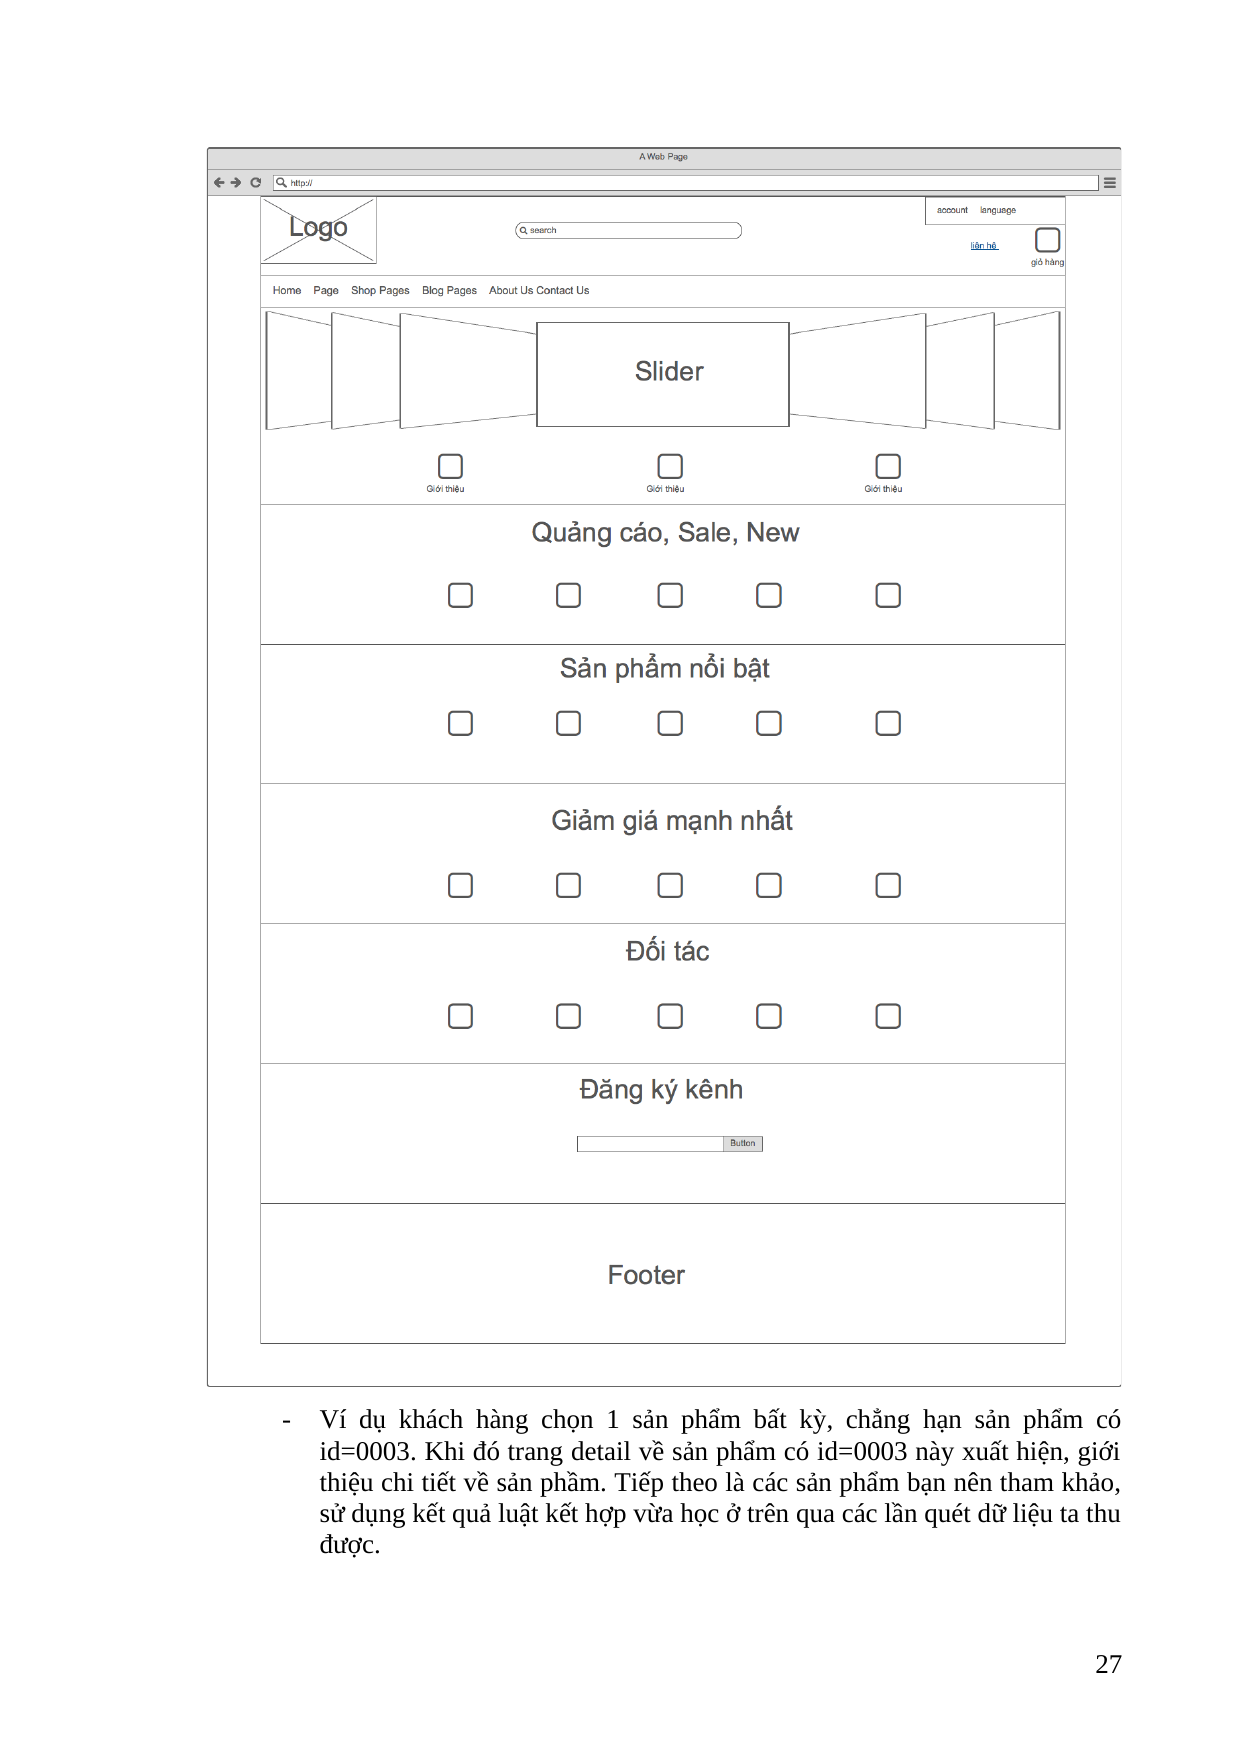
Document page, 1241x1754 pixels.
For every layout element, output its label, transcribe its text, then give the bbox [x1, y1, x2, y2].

picture [206, 147, 1122, 1387]
list Ví dụ khách hàng chọn 1 sản phẩm bất kỳ, chẳng hạn sản phẩm có id=0003. Khi đó trang detail về sản phẩm có id=0003 này xuất hiện, giới thiệu chi tiết về sản phầm. Tiếp theo là các sản phẩm bạn nên tham khảo, sử dụng kết quả luật kết hợp vừa học ở trên qua các lần quét dữ liệu ta thu được. [282, 1403, 1122, 1559]
